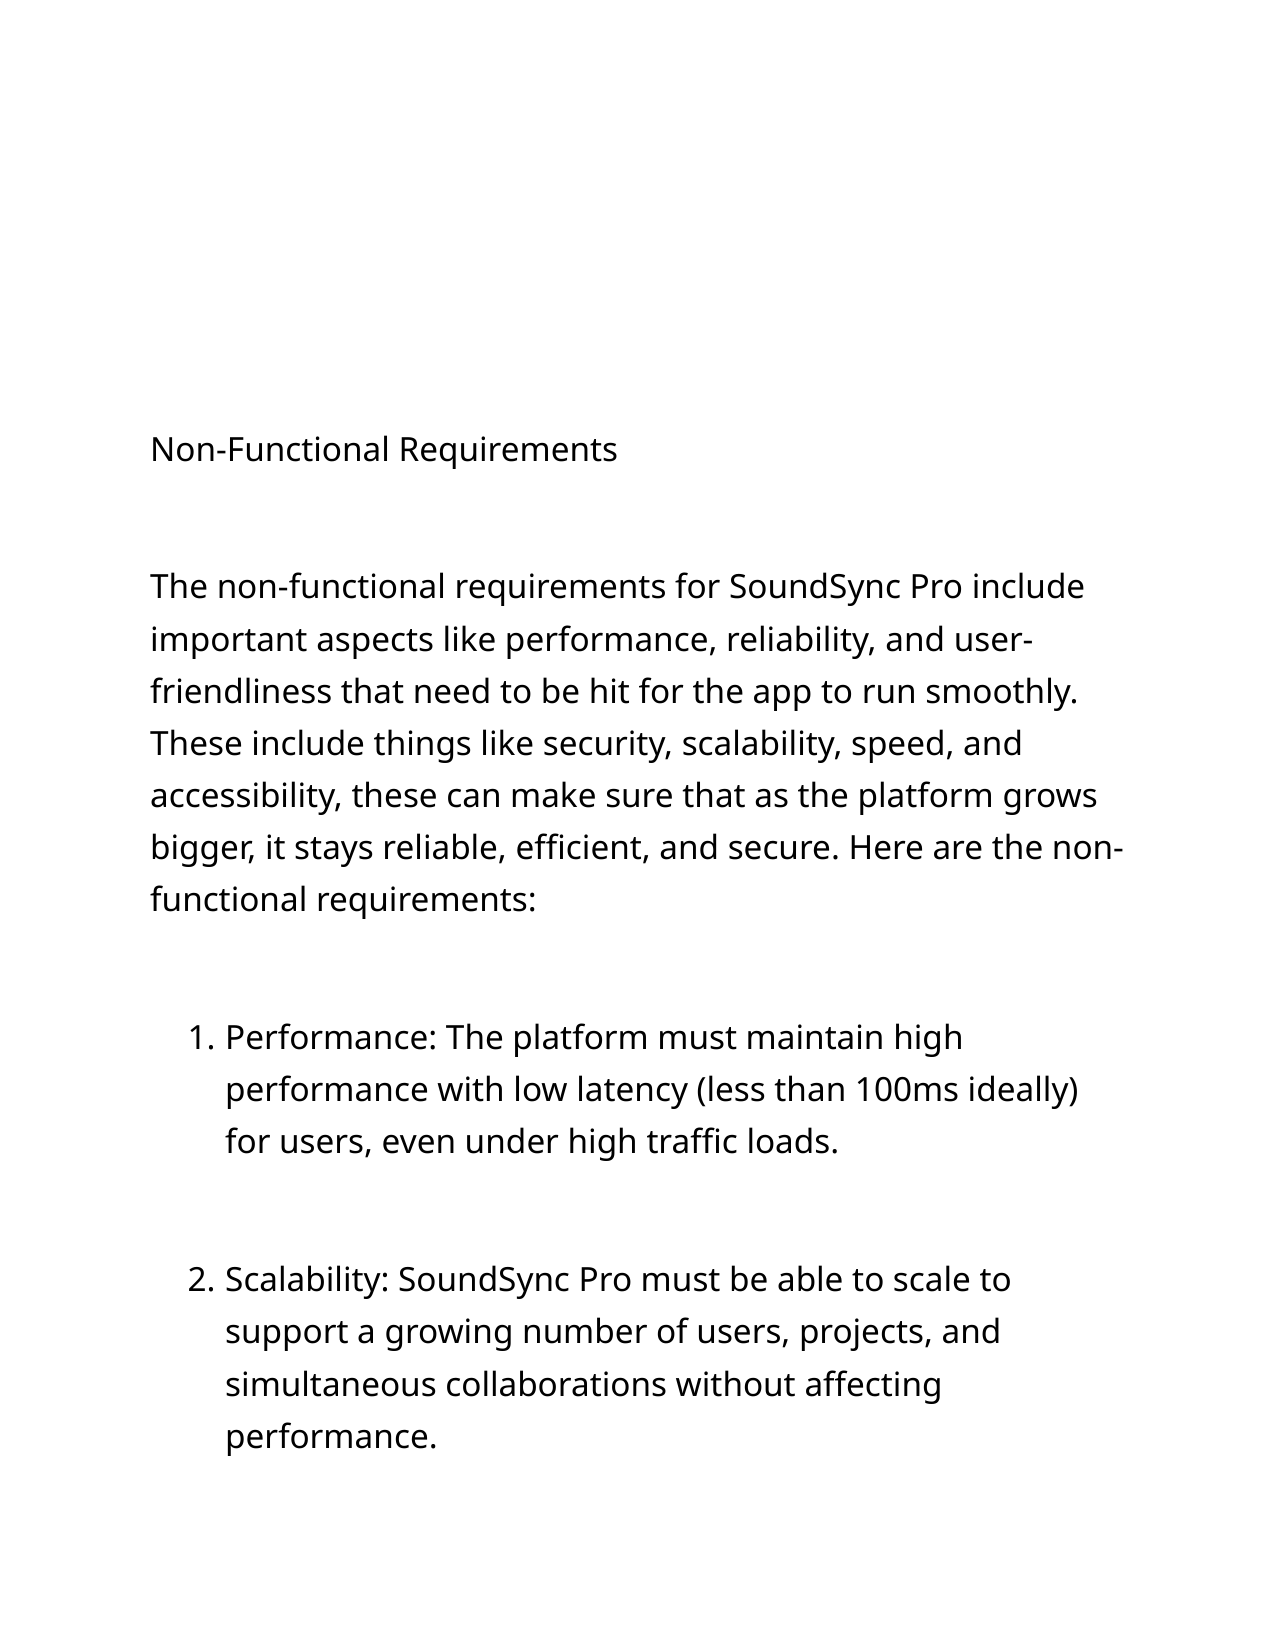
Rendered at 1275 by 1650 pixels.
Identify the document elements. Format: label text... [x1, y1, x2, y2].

text The non-functional requirements for SoundSync Pro include important aspects like performance, reliability, and user-friendliness that need to be hit for the app to run smoothly. These include things like security, scalability, speed, and accessibility, these can make sure that as the platform grows bigger, it stays reliable, efficient, and secure. Here are the non-functional requirements: [150, 563, 1125, 922]
text Non-Functional Requirements [150, 425, 1125, 471]
list Performance: The platform must maintain high performance with low latency (less than 100ms ideally) for users, even under high traffic loads. [187, 1014, 1125, 1164]
list Scalability: SoundSync Pro must be able to scale to support a growing number of users, projects, and simultaneous collaborations without affecting performance. [187, 1256, 1125, 1458]
